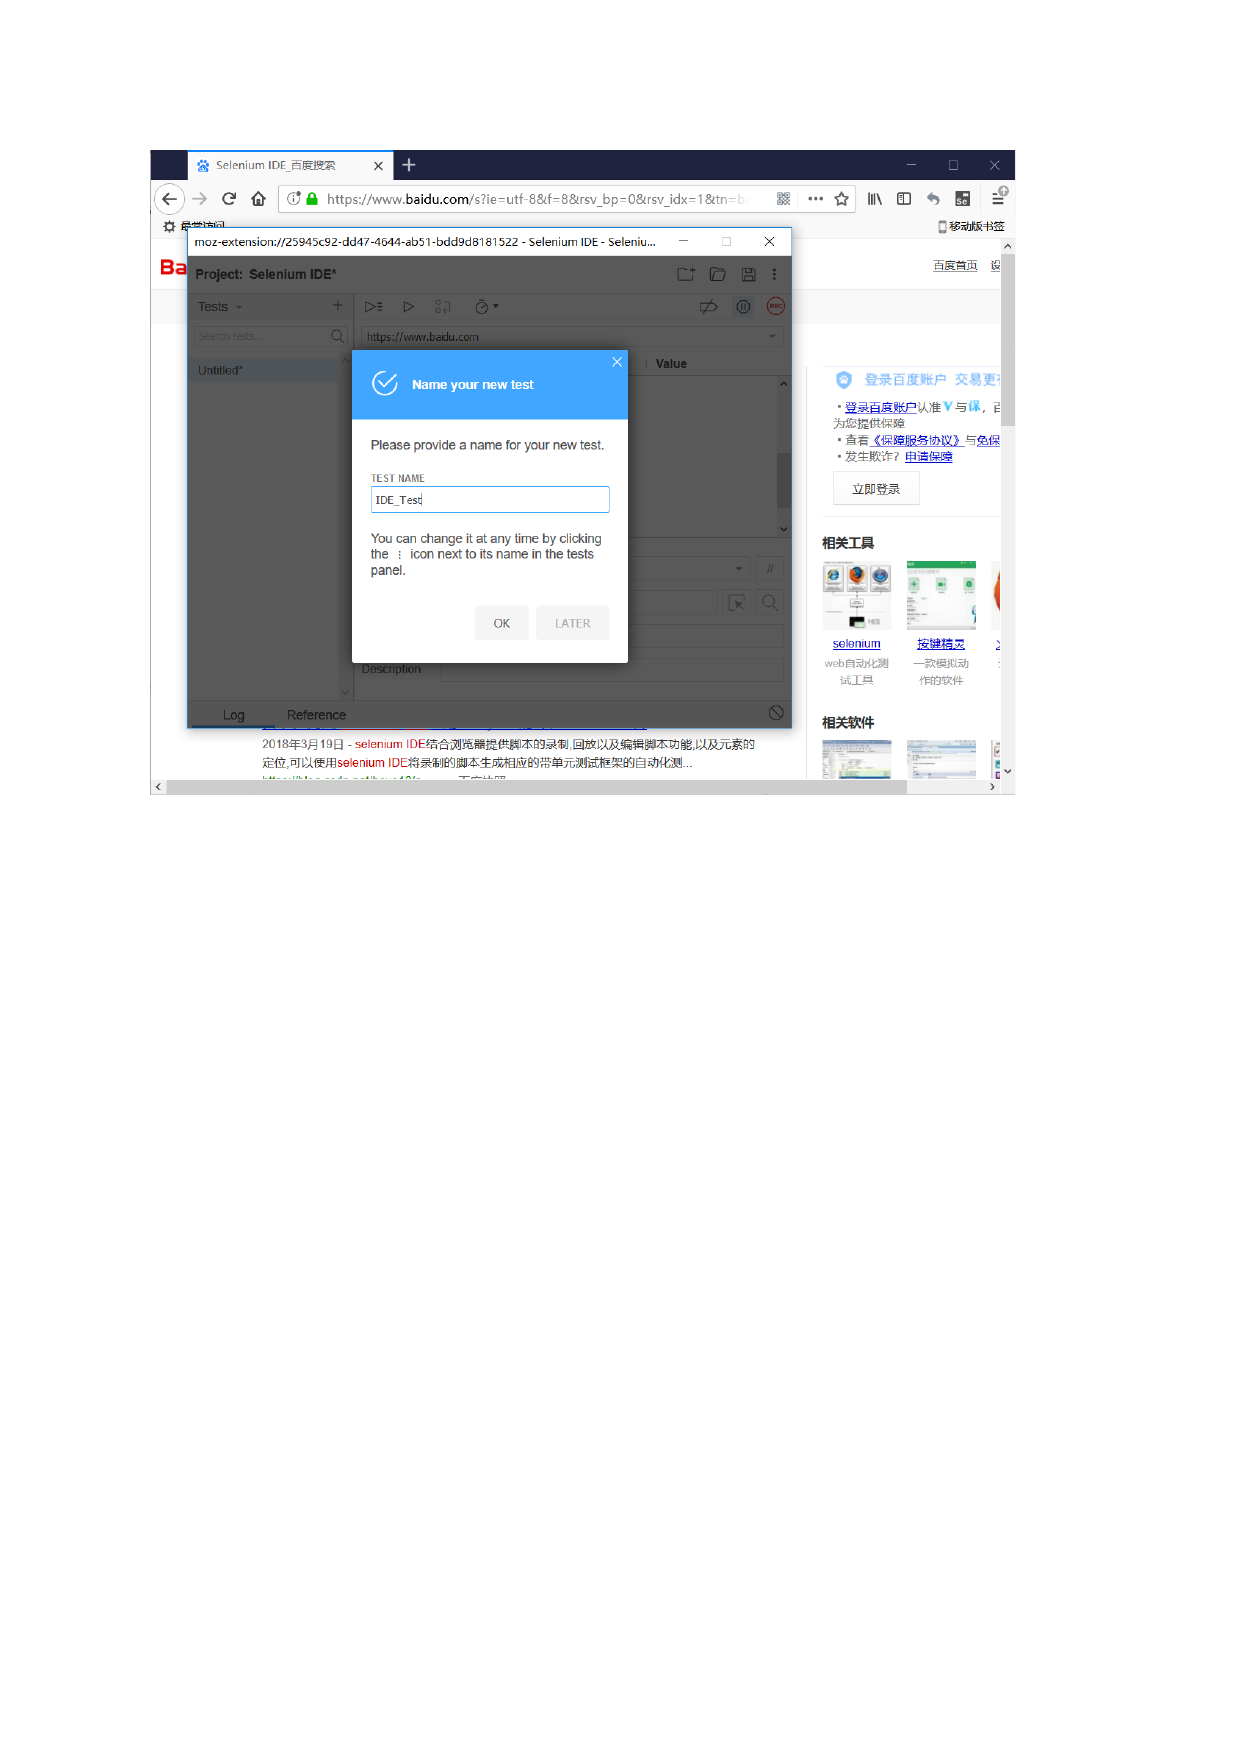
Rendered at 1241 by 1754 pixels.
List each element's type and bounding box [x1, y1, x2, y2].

picture [150, 150, 1016, 795]
